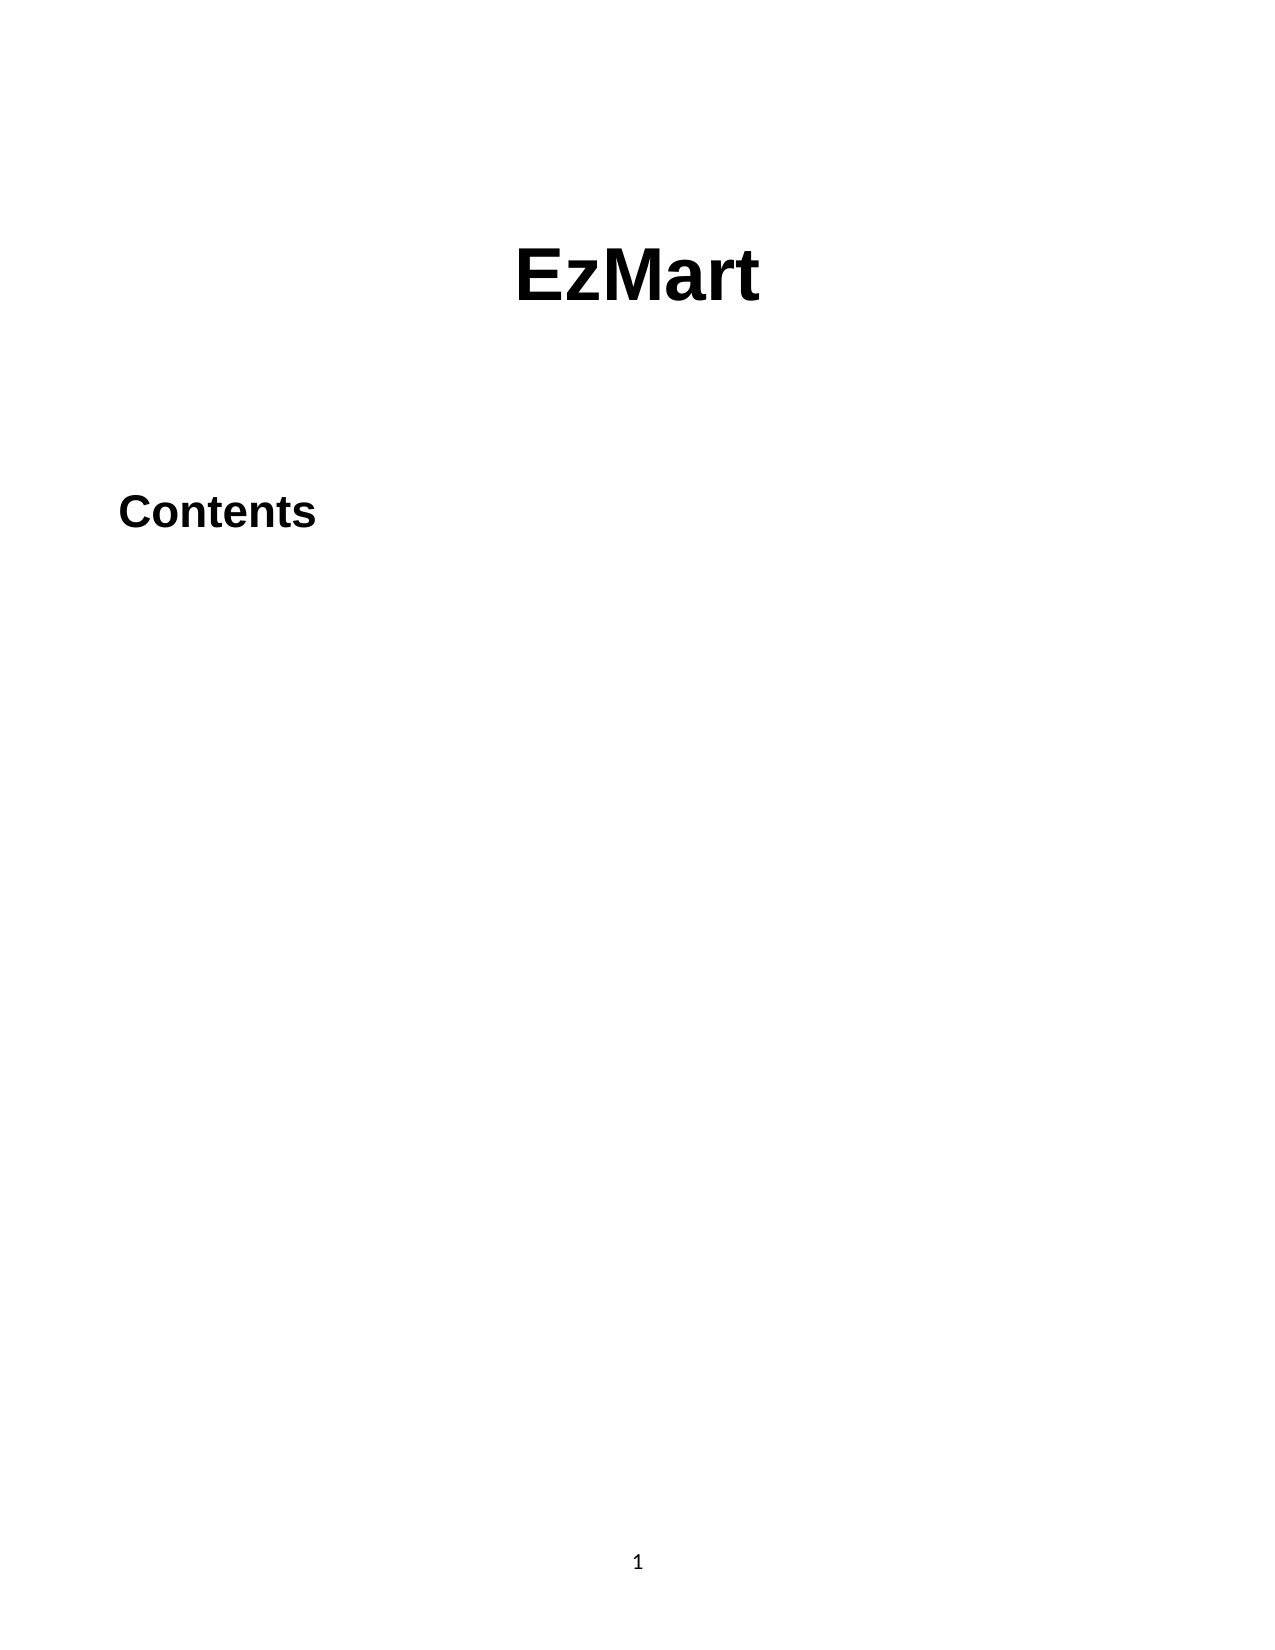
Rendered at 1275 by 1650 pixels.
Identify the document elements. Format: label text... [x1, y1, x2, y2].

text EzMart [118, 230, 1157, 316]
text Contents [118, 484, 1157, 537]
